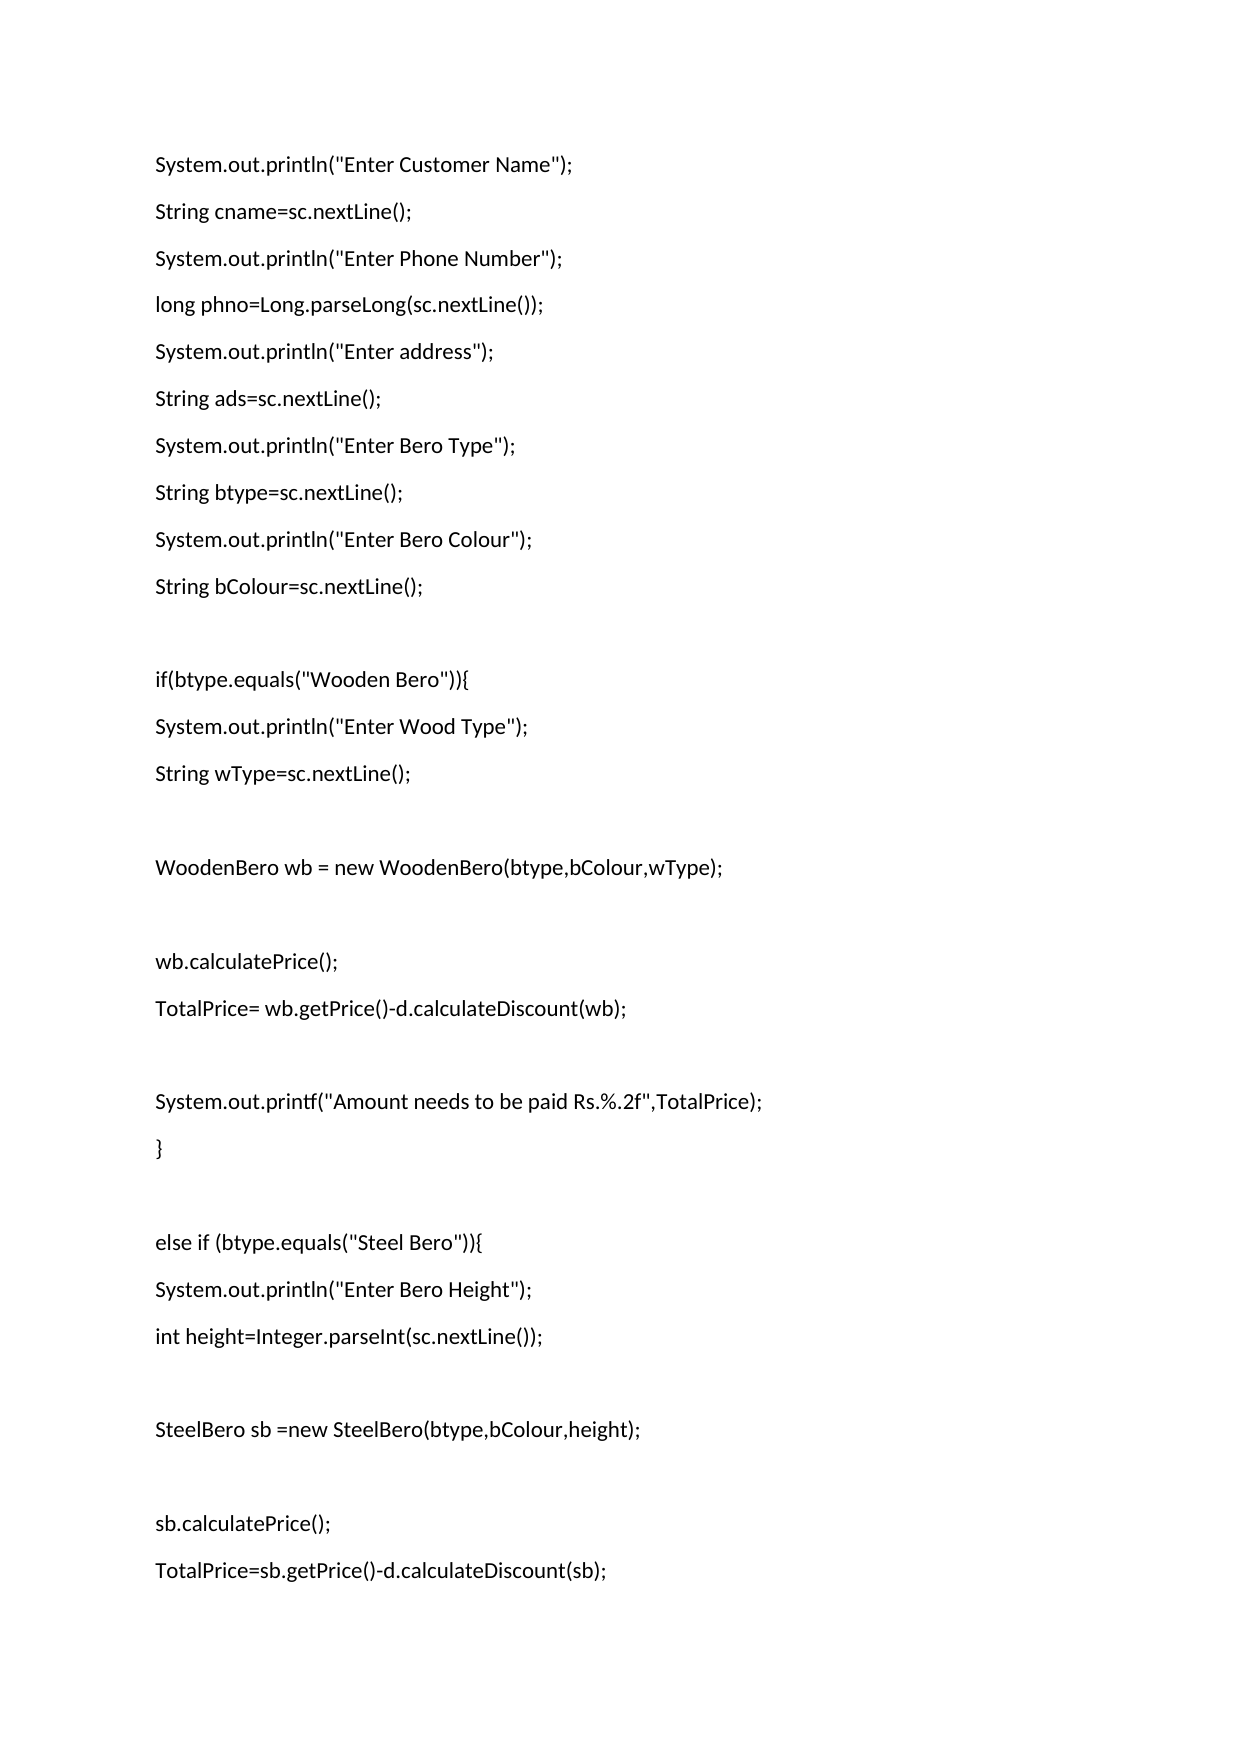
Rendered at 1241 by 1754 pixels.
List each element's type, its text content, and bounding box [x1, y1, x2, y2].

text System.out.println("Enter address"); [150, 337, 1090, 366]
text System.out.println("Enter Phone Number"); [150, 244, 1090, 272]
text sb.calculatePrice(); [150, 1509, 1090, 1537]
text System.out.println("Enter Wood Type"); [150, 712, 1090, 741]
text String bColour=sc.nextLine(); [150, 572, 1090, 600]
text System.out.println("Enter Bero Height"); [150, 1275, 1090, 1303]
text WoodenBero wb = new WoodenBero(btype,bColour,wType); [150, 853, 1090, 881]
text System.out.println("Enter Bero Type"); [150, 431, 1090, 459]
text TotalPrice= wb.getPrice()-d.calculateDiscount(wb); [150, 994, 1090, 1022]
text int height=Integer.parseInt(sc.nextLine()); [150, 1322, 1090, 1350]
text System.out.println("Enter Customer Name"); [150, 150, 1090, 178]
text String wType=sc.nextLine(); [150, 759, 1090, 787]
text long phno=Long.parseLong(sc.nextLine()); [150, 291, 1090, 319]
text wb.calculatePrice(); [150, 947, 1090, 975]
text SteelBero sb =new SteelBero(btype,bColour,height); [150, 1416, 1090, 1444]
text else if (btype.equals("Steel Bero")){ [150, 1228, 1090, 1256]
text System.out.println("Enter Bero Colour"); [150, 525, 1090, 553]
text } [150, 1134, 1090, 1162]
text if(btype.equals("Wooden Bero")){ [150, 666, 1090, 694]
text String btype=sc.nextLine(); [150, 478, 1090, 506]
text String cname=sc.nextLine(); [150, 197, 1090, 225]
text System.out.printf("Amount needs to be paid Rs.%.2f",TotalPrice); [150, 1087, 1090, 1116]
text String ads=sc.nextLine(); [150, 384, 1090, 412]
text TotalPrice=sb.getPrice()-d.calculateDiscount(sb); [150, 1556, 1090, 1584]
